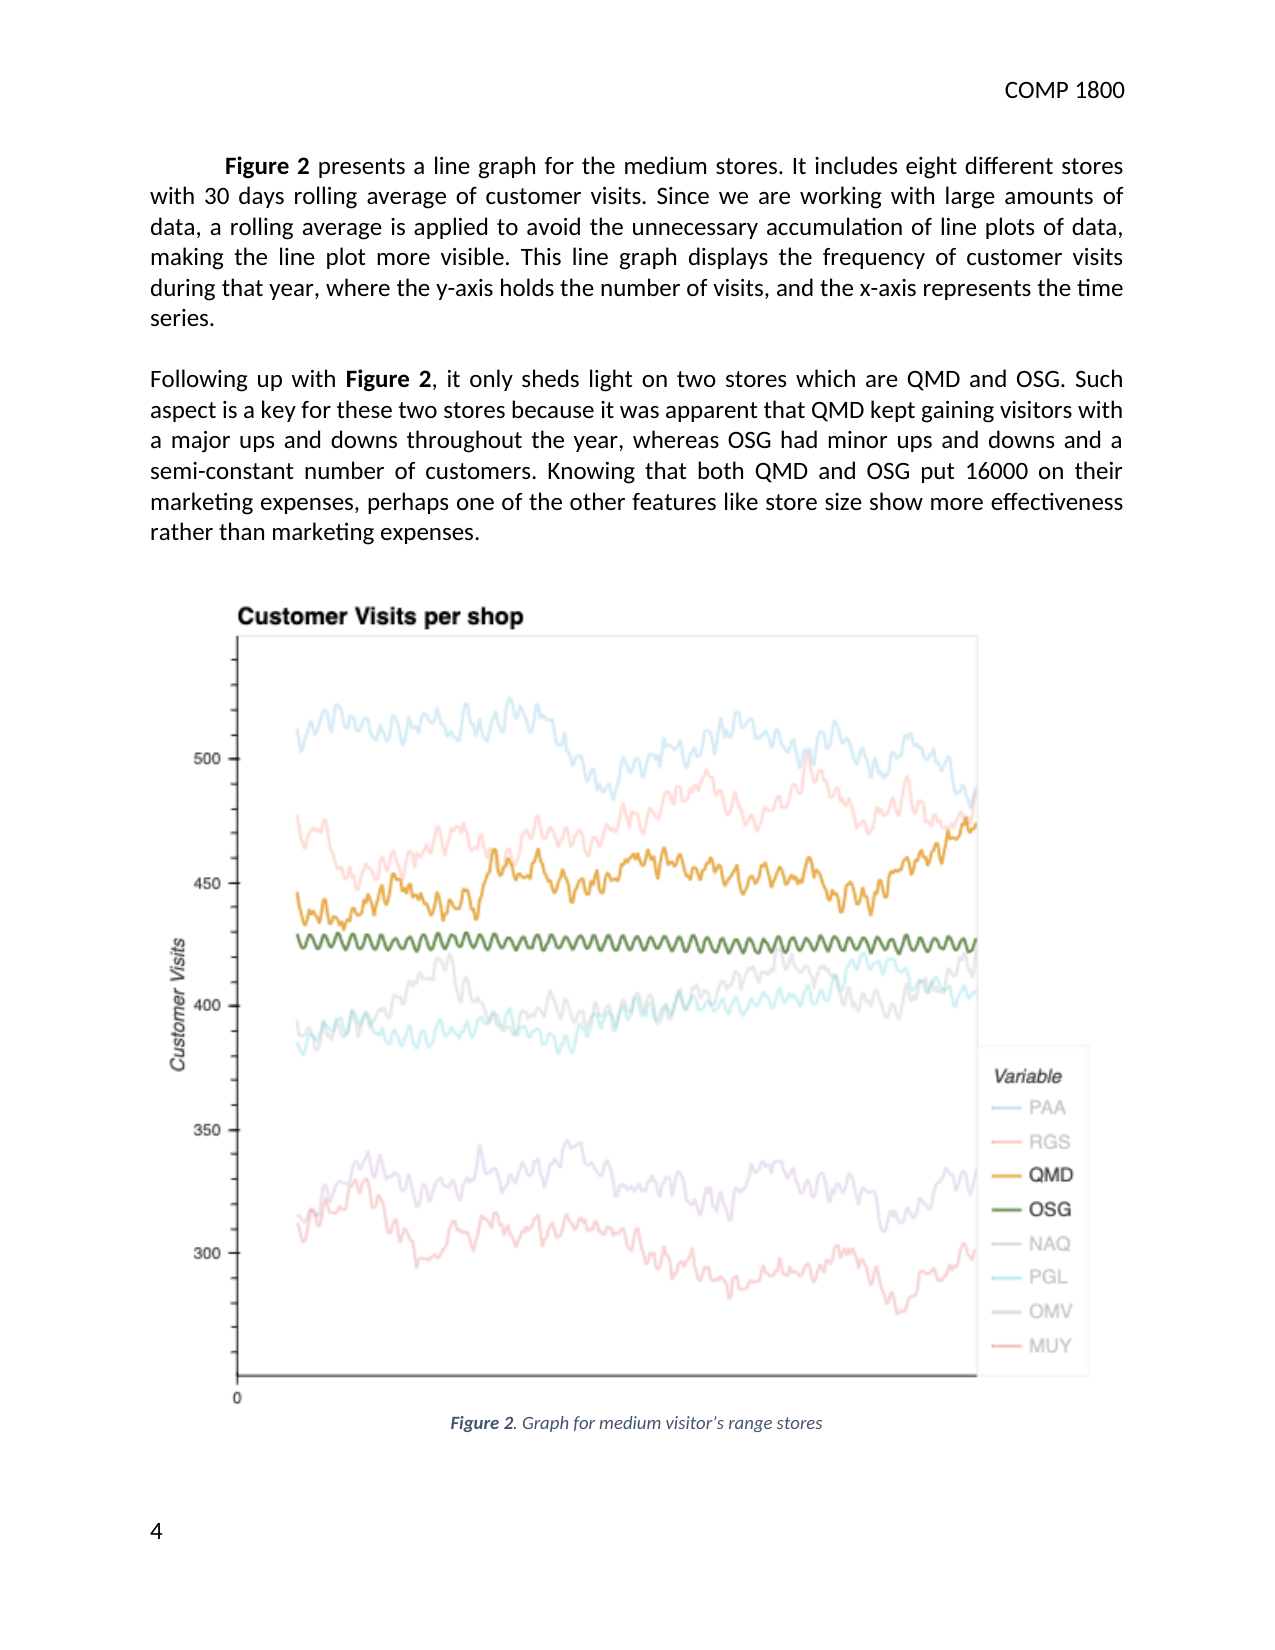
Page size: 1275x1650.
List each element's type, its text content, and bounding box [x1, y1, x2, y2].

text Figure 2 presents a line graph for the medium stores. It includes eight different stores with 30 days rolling average of customer visits. Since we are working with large amounts of data, a rolling average is applied to avoid the unnecessary accumulation of line plots of data, making the line plot more visible. This line graph displays the frequency of customer visits during that year, where the y-axis holds the number of visits, and the x-axis represents the time series. [150, 150, 1125, 333]
text Figure 2. Graph for medium visitor’s range stores [150, 1411, 1125, 1434]
picture [166, 577, 1109, 1412]
text Following up with Figure 2, it only sheds light on two stores which are QMD and OSG. Such aspect is a key for these two stores because it was apparent that QMD kept gaining visitors with a major ups and downs throughout the year, whereas OSG had minor ups and downs and a semi-constant number of customers. Knowing that both QMD and OSG put 16000 on their marketing expenses, perhaps one of the other features like store size show more effectiveness rather than marketing expenses. [150, 364, 1125, 547]
